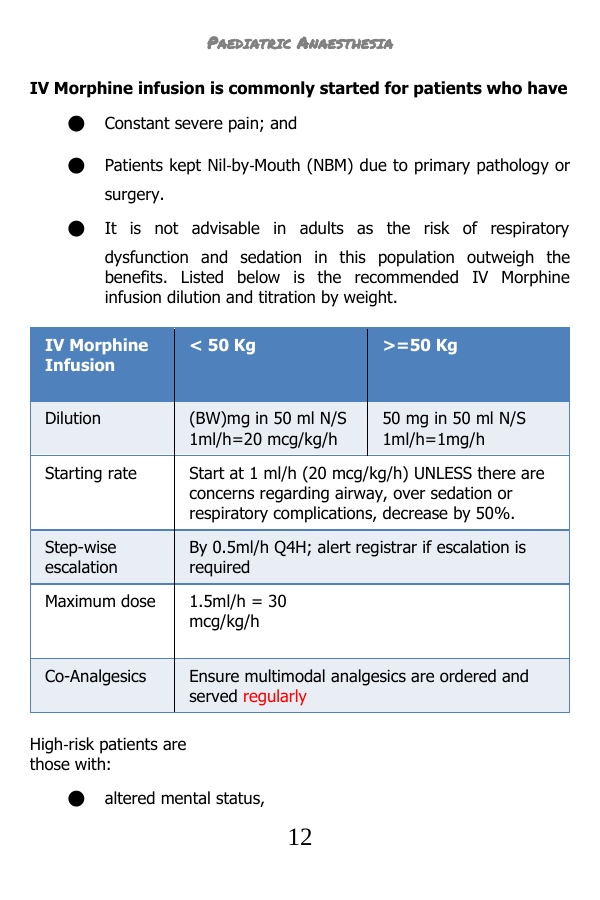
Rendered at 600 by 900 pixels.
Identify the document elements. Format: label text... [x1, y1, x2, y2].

table_header >=50 Kg [368, 328, 569, 400]
table_cell By 0.5ml/h Q4H; alert registrar if escalation is required [175, 531, 569, 583]
table_cell 50 mg in 50 ml N/S 1ml/h=1mg/h [368, 402, 569, 454]
table_header IV Morphine Infusion [31, 328, 174, 400]
list Patients kept Nil‐by‐Mouth (NBM) due to primary pathology or surgery. [67, 141, 570, 204]
table_cell 1.5ml/h = 30 mcg/kg/h [175, 585, 569, 658]
table_cell (BW)mg in 50 ml N/S 1ml/h=20 mcg/kg/h [175, 402, 367, 454]
table_header < 50 Kg [175, 328, 367, 400]
table_cell Start at 1 ml/h (20 mcg/kg/h) UNLESS there are concerns regarding airway, over sedation or respiratory complications, decrease by 50%. [175, 456, 569, 529]
table_cell Step-wise escalation [31, 531, 174, 583]
list altered mental status, [67, 774, 570, 816]
list It is not advisable in adults as the risk of respiratory dysfunction and sedation in this population outweigh the benefits. Listed below is the recommended IV Morphine infusion dilution and titration by weight. [67, 204, 570, 307]
text IV Morphine infusion is commonly started for patients who have [29, 78, 570, 98]
table_cell Dilution [31, 402, 174, 454]
list Constant severe pain; and [67, 98, 570, 141]
table_cell Ensure multimodal analgesics are ordered and served regularly [175, 659, 569, 712]
table_cell Co-Analgesics [31, 659, 174, 712]
text High‐risk patients are [29, 713, 570, 754]
table_cell Starting rate [31, 456, 174, 529]
text those with: [29, 754, 570, 774]
table_cell Maximum dose [31, 585, 174, 658]
